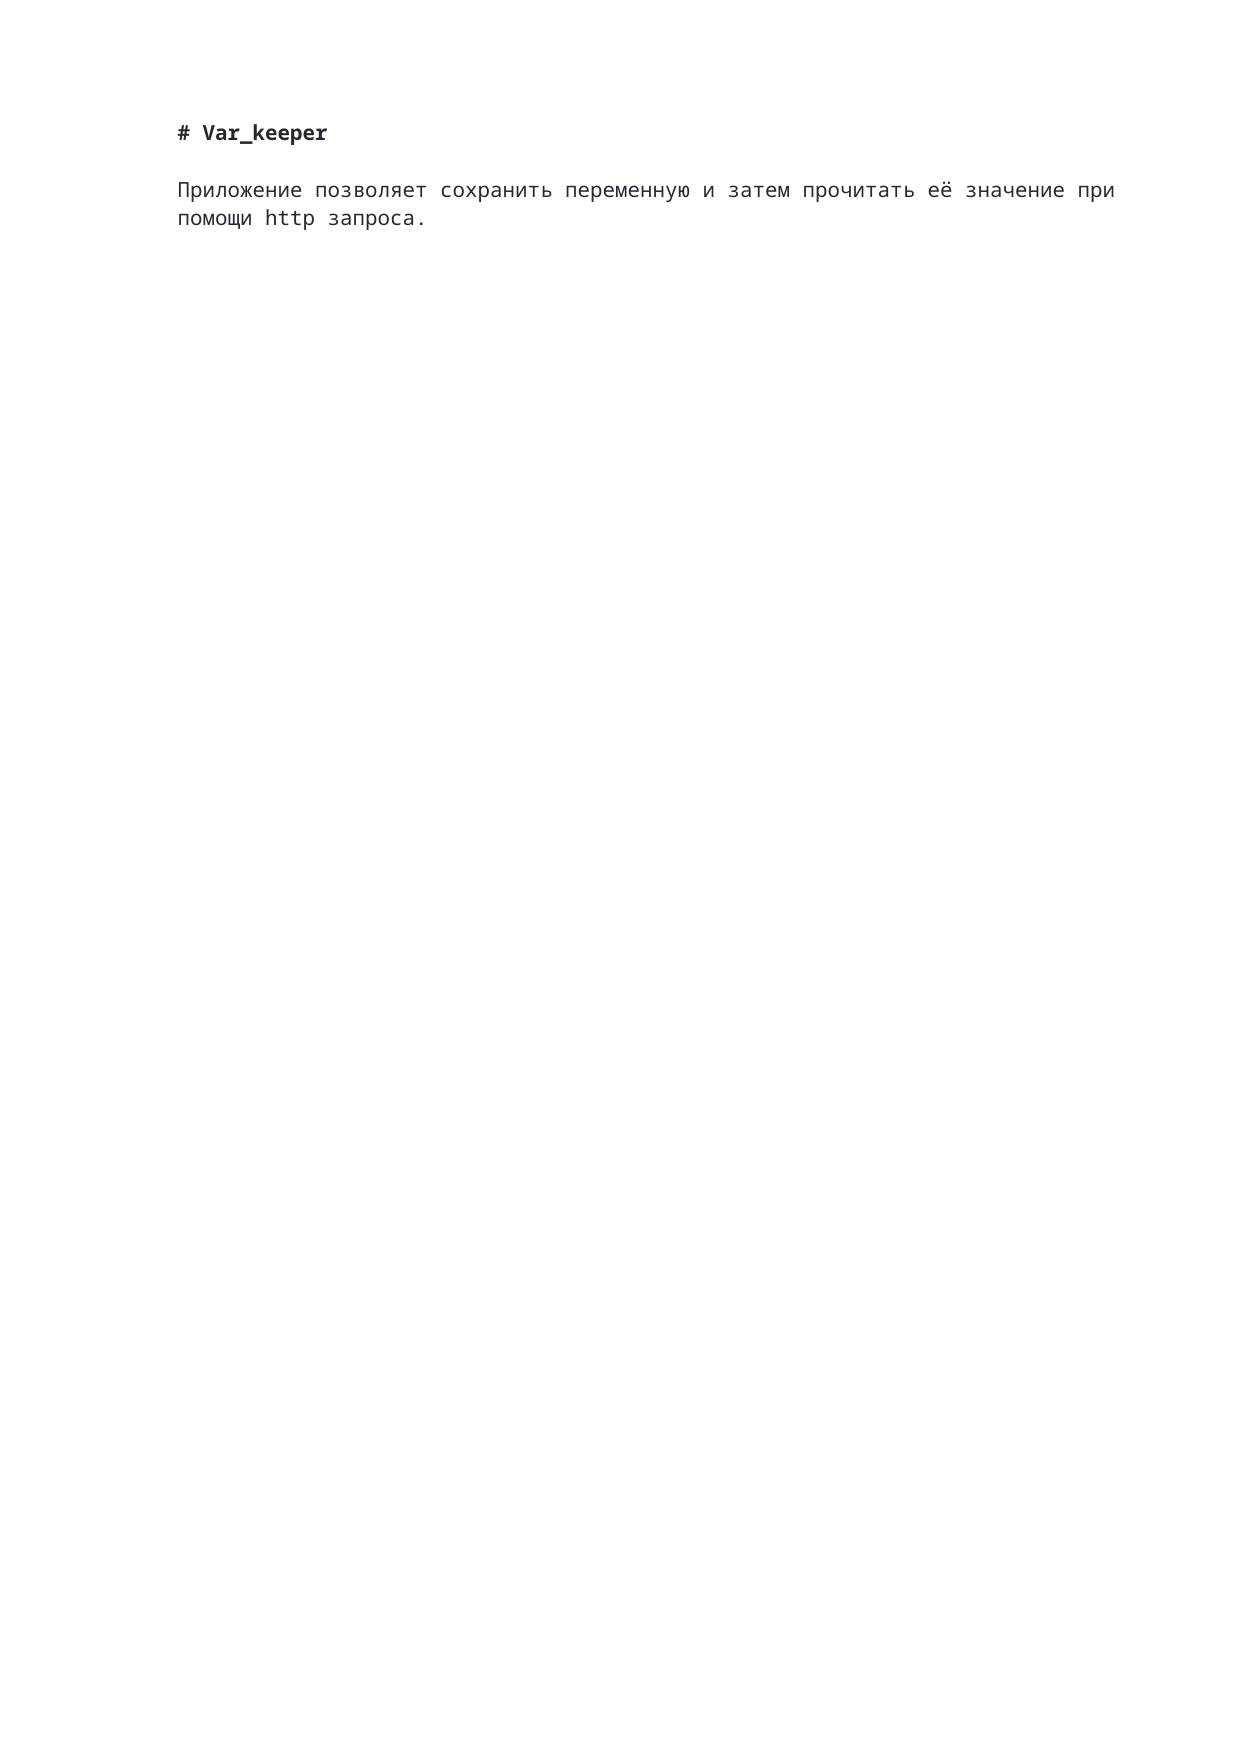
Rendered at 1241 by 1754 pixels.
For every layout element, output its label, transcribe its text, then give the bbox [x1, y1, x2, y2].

text Приложение позволяет сохранить переменную и затем прочитать её значение при помощи http запроса. [177, 175, 1152, 232]
text # Var_keeper [177, 118, 1152, 147]
